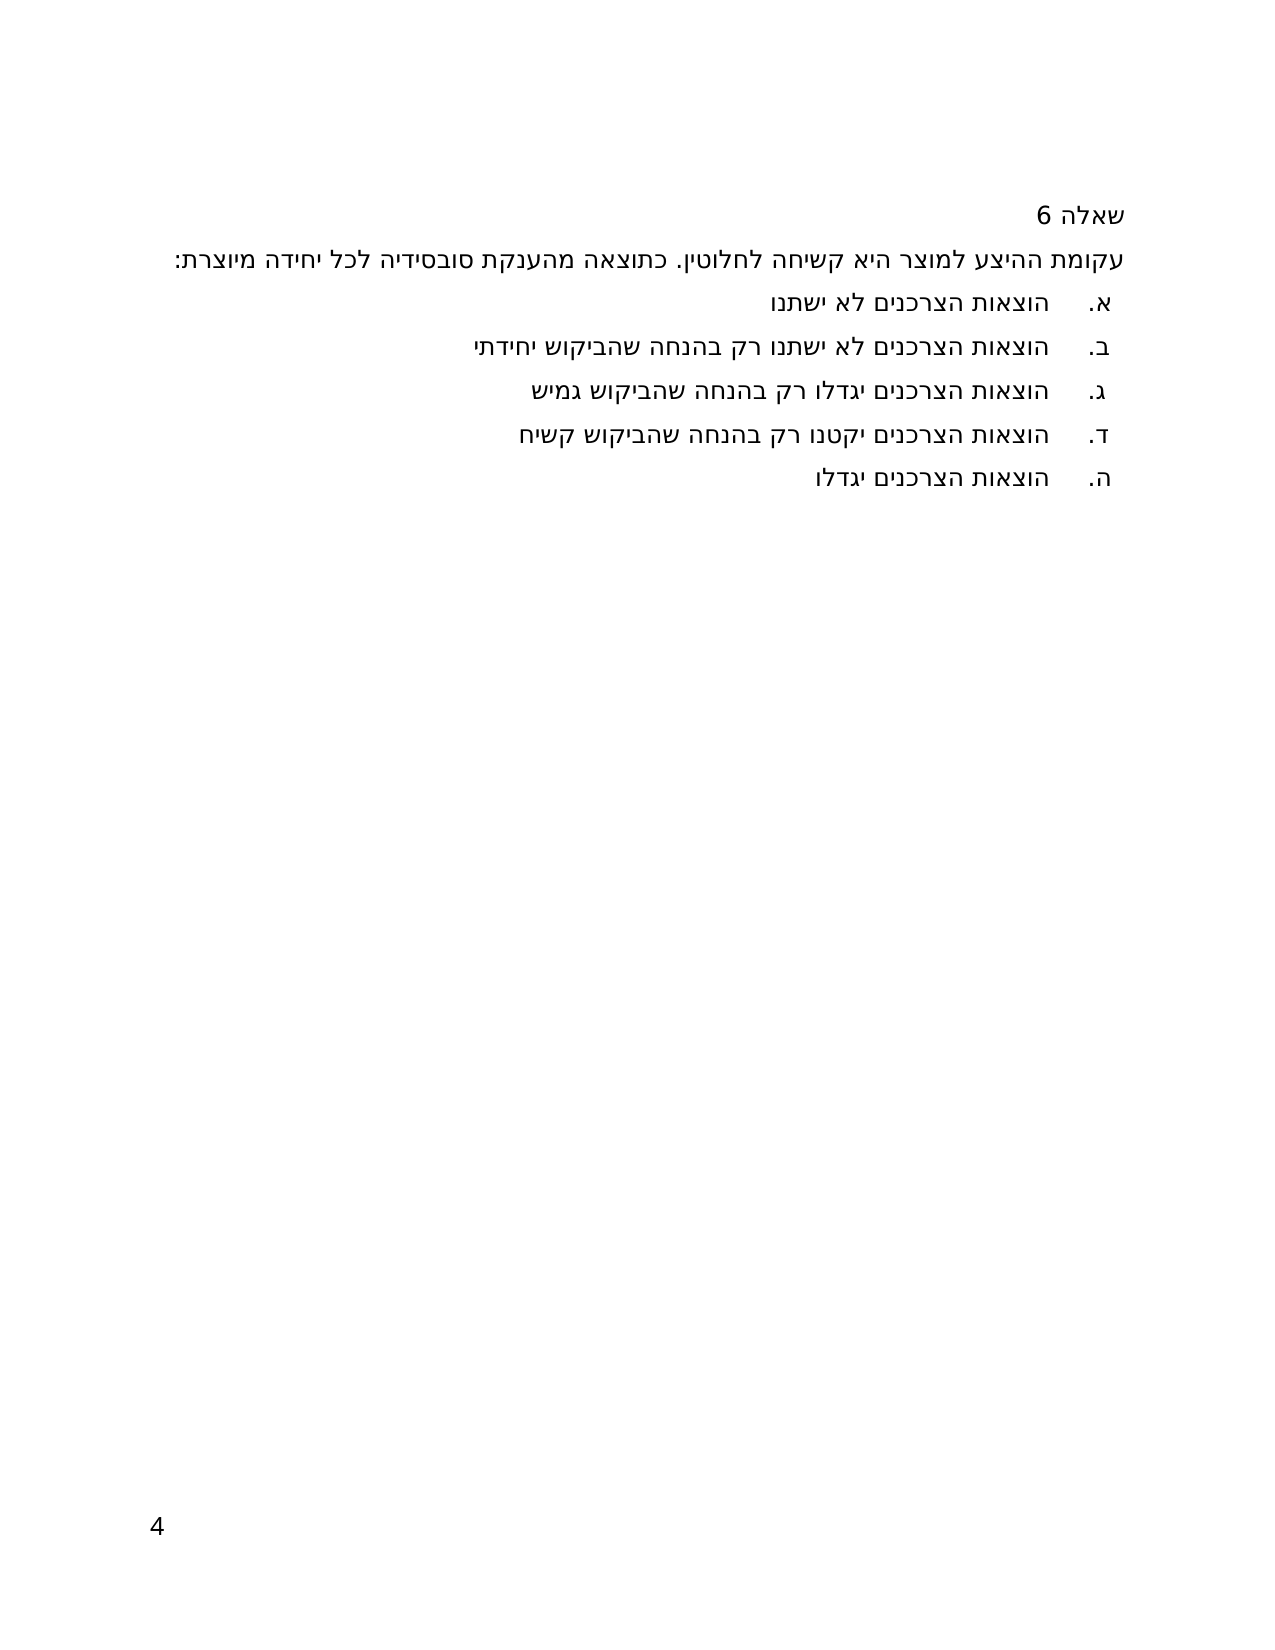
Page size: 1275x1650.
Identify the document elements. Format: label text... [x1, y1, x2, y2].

text שאלה 6 [150, 201, 1125, 230]
list הוצאות הצרכנים לא ישתנו רק בהנחה שהביקוש יחידתי [150, 332, 1087, 361]
text עקומת ההיצע למוצר היא קשיחה לחלוטין. כתוצאה מהענקת סובסידיה לכל יחידה מיוצרת: [150, 245, 1125, 274]
list הוצאות הצרכנים יגדלו רק בהנחה שהביקוש גמיש [150, 376, 1087, 405]
list הוצאות הצרכנים יקטנו רק בהנחה שהביקוש קשיח [150, 420, 1087, 449]
list הוצאות הצרכנים לא ישתנו [150, 288, 1087, 318]
list הוצאות הצרכנים יגדלו [150, 463, 1087, 493]
